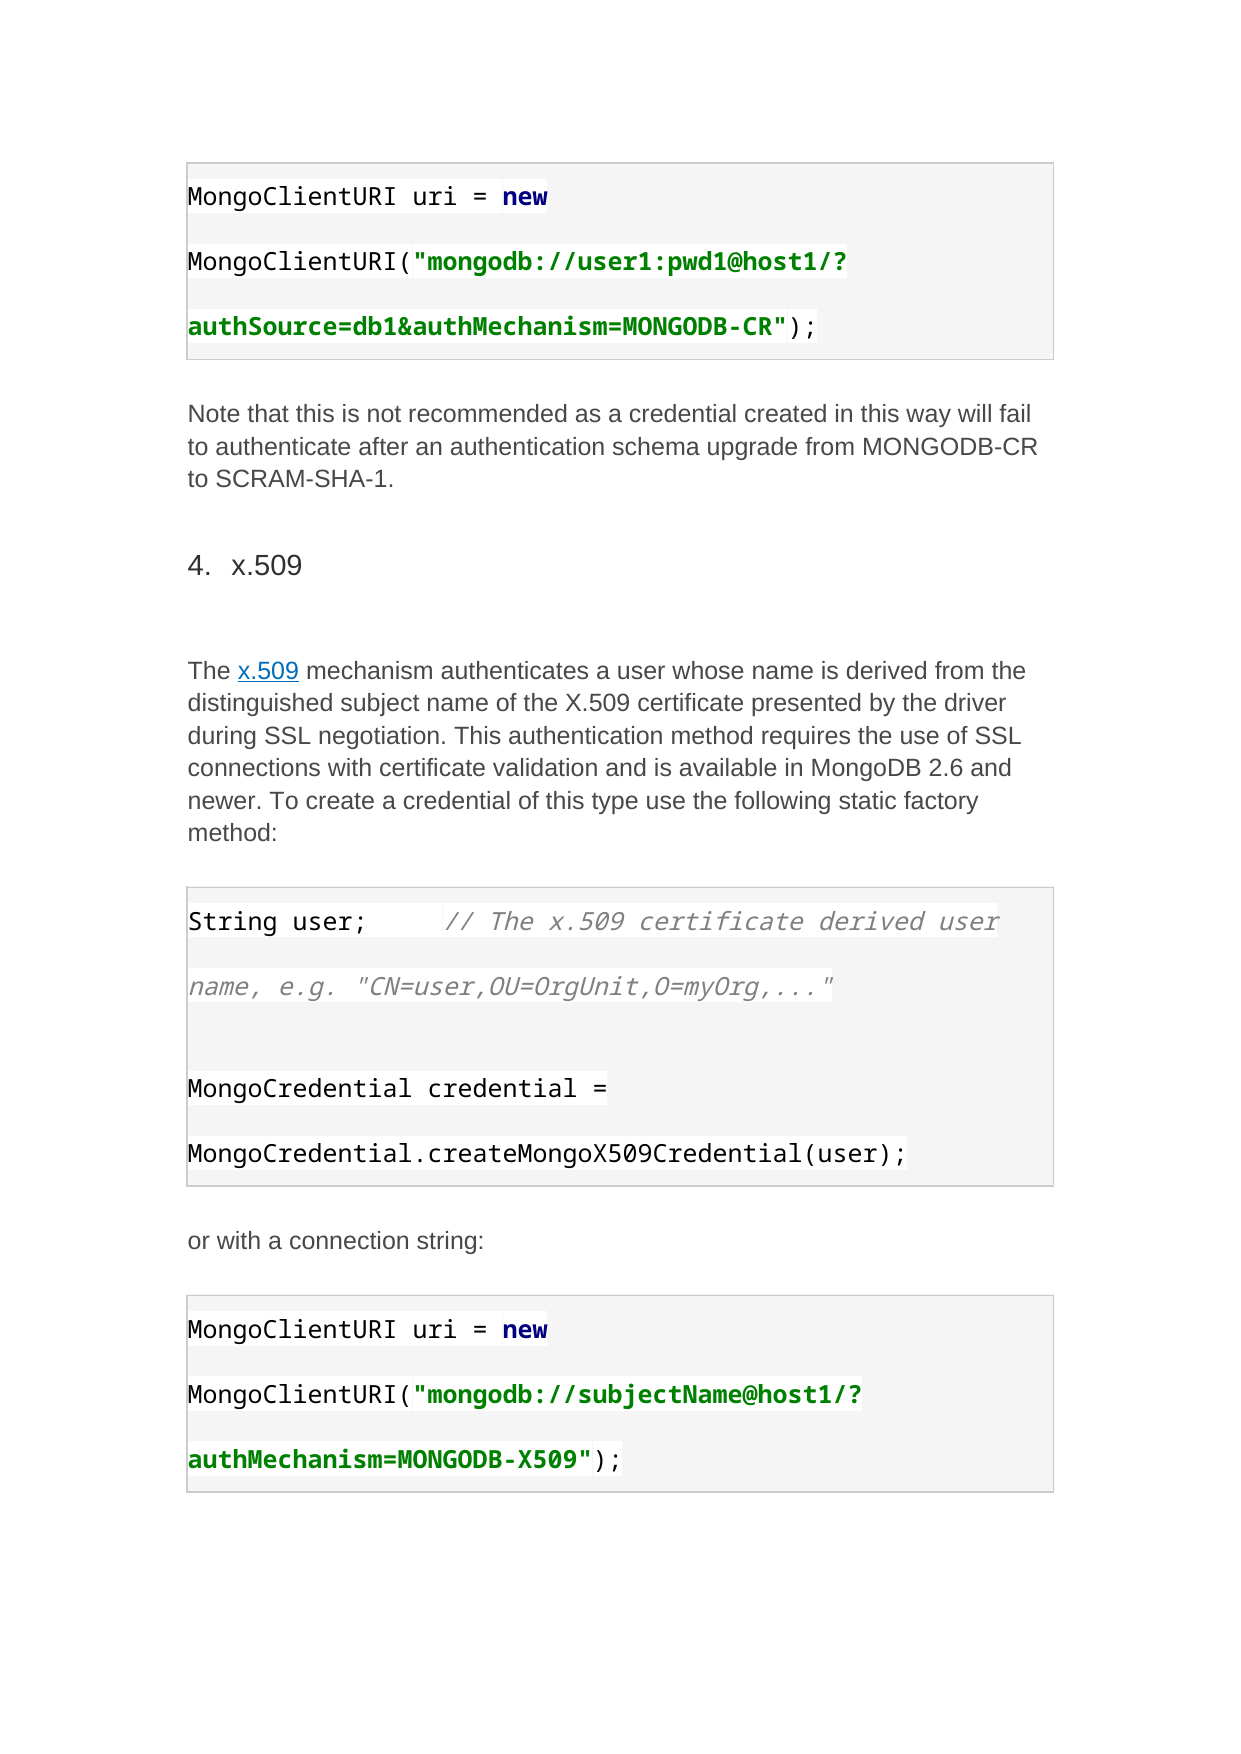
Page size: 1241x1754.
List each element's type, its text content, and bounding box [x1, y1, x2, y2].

text The x.509 mechanism authenticates a user whose name is derived from the distinguished subject name of the X.509 certificate presented by the driver during SSL negotiation. This authentication method requires the use of SSL connections with certificate validation and is available in MongoDB 2.6 and newer. To create a credential of this type use the following static factory method: [187, 654, 1053, 849]
text MongoClientURI uri = new MongoClientURI("mongodb://subjectName@host1/?authMechanism=MONGODB-X509"); [188, 1296, 1053, 1491]
text or with a connection string: [187, 1224, 1053, 1257]
text Note that this is not recommended as a credential created in this way will fail to authenticate after an authentication schema upgrade from MONGODB-CR to SCRAM-SHA-1. [187, 398, 1053, 495]
text MongoCredential credential = MongoCredential.createMongoX509Credential(user); [188, 1054, 1053, 1185]
subtitle x.509 [187, 533, 1053, 598]
text MongoClientURI uri = new MongoClientURI("mongodb://user1:pwd1@host1/?authSource=db1&authMechanism=MONGODB-CR"); [188, 164, 1053, 359]
text String user; // The x.509 certificate derived user name, e.g. "CN=user,OU=OrgUnit,O=myOrg,..." [188, 888, 1053, 1018]
